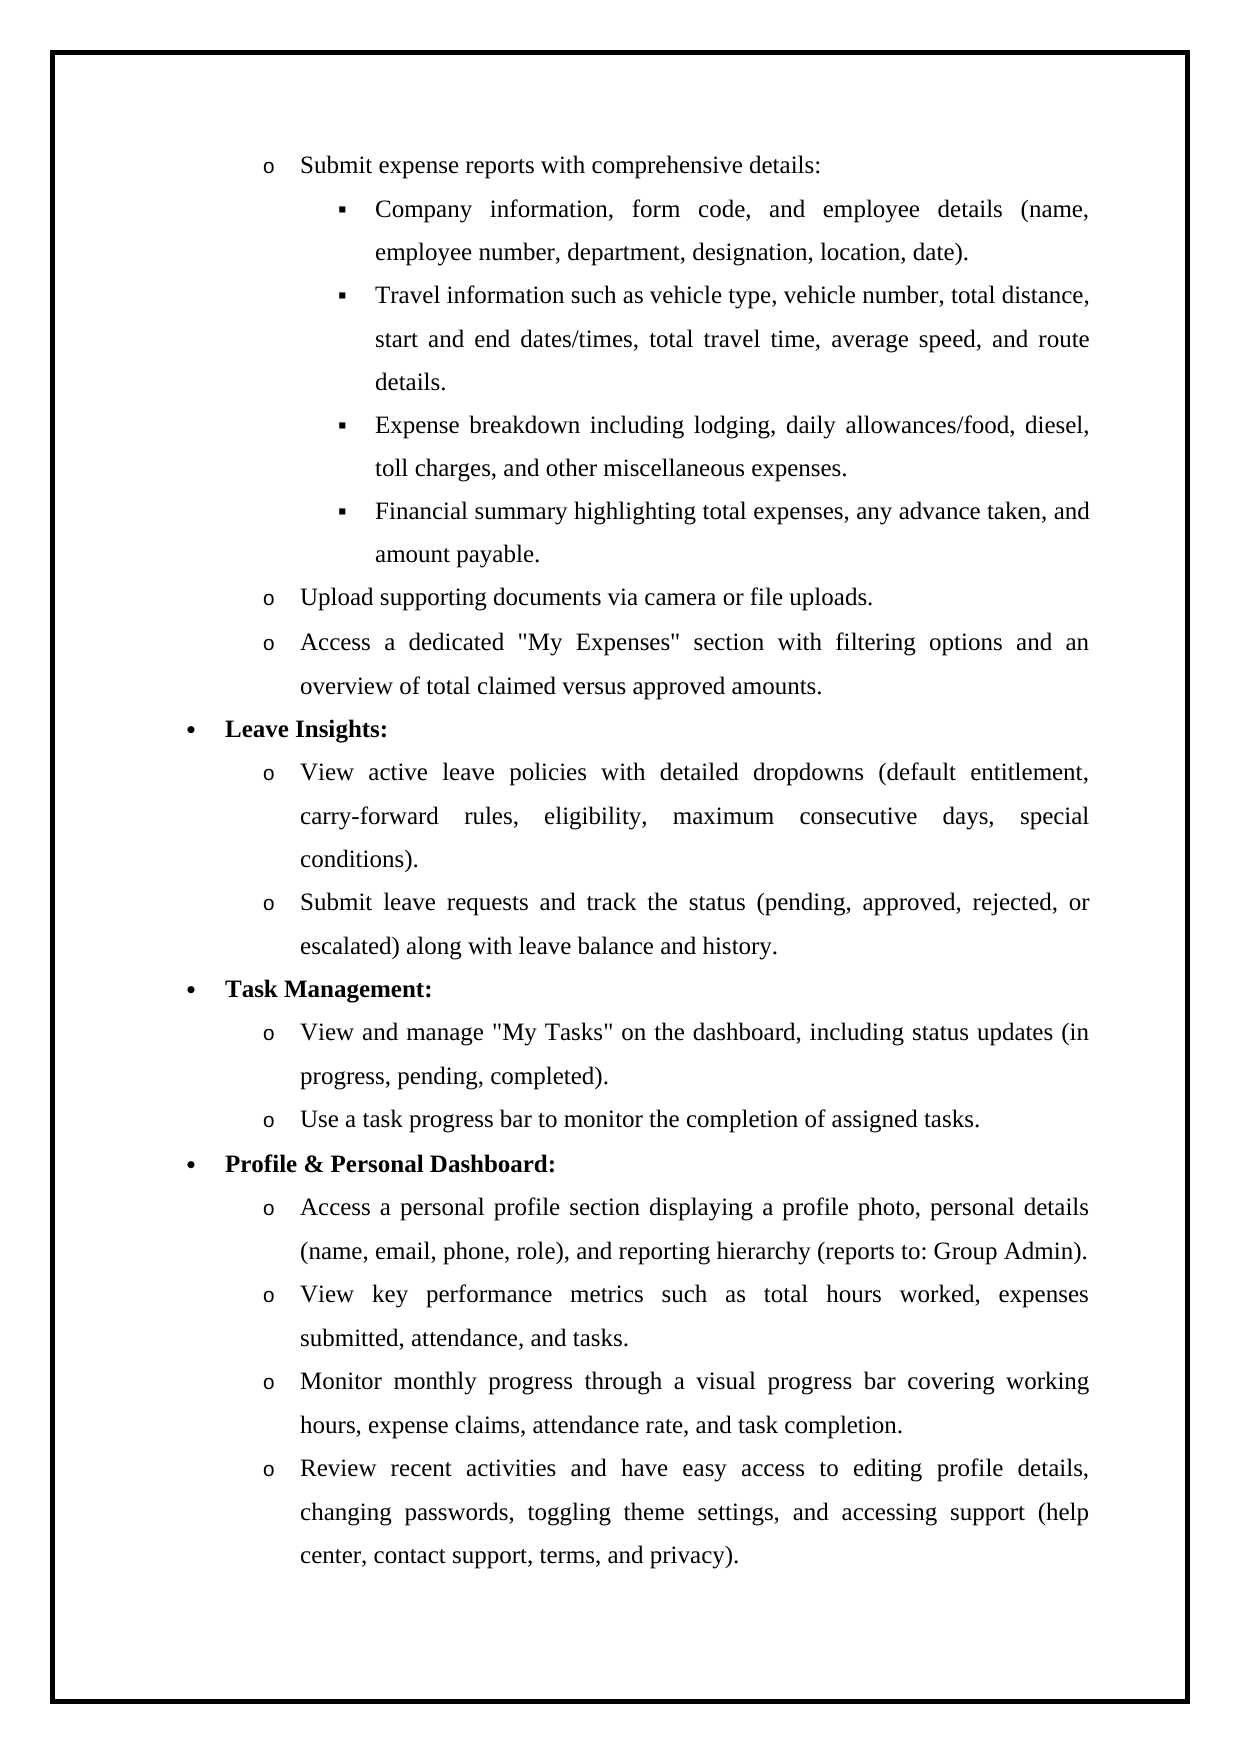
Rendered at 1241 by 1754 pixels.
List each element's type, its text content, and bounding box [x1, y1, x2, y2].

list Review recent activities and have easy access to editing profile details, changing passwords, toggling theme settings, and accessing support (help center, contact support, terms, and privacy). [262, 1453, 1090, 1569]
list Profile & Personal Dashboard: [187, 1149, 1090, 1178]
list Company information, form code, and employee details (name, employee number, department, designation, location, date). [337, 194, 1090, 266]
list Task Management: [187, 974, 1090, 1003]
list Monitor monthly progress through a visual progress bar covering working hours, expense claims, attendance rate, and task completion. [262, 1366, 1090, 1439]
list Travel information such as vehicle type, vehicle number, total distance, start and end dates/times, total travel time, average speed, and route details. [337, 281, 1090, 396]
list Financial summary highlighting total expenses, any advance taken, and amount payable. [337, 496, 1090, 568]
list View and manage "My Tasks" on the dashboard, including status updates (in progress, pending, completed). [262, 1017, 1090, 1090]
list View key performance metrics such as total hours worked, expenses submitted, attendance, and tasks. [262, 1279, 1090, 1352]
list Submit leave requests and track the status (pending, approved, rejected, or escalated) along with leave balance and history. [262, 887, 1090, 960]
list Upload supporting documents via camera or file uploads. [262, 582, 1090, 612]
list Leave Insights: [187, 714, 1090, 743]
list Use a task progress bar to monitor the completion of assigned tasks. [262, 1104, 1090, 1134]
list Access a dedicated "My Expenses" section with filtering options and an overview of total claimed versus approved amounts. [262, 627, 1090, 699]
list Expense breakdown including lodging, daily allowances/food, diesel, toll charges, and other miscellaneous expenses. [337, 410, 1090, 482]
list Submit expense reports with comprehensive details: [262, 150, 1090, 179]
list View active leave policies with detailed dropdowns (default entitlement, carry-forward rules, eligibility, maximum consecutive days, special conditions). [262, 757, 1090, 873]
list Access a personal profile section displaying a profile photo, personal details (name, email, phone, role), and reporting hierarchy (reports to: Group Admin). [262, 1192, 1090, 1265]
